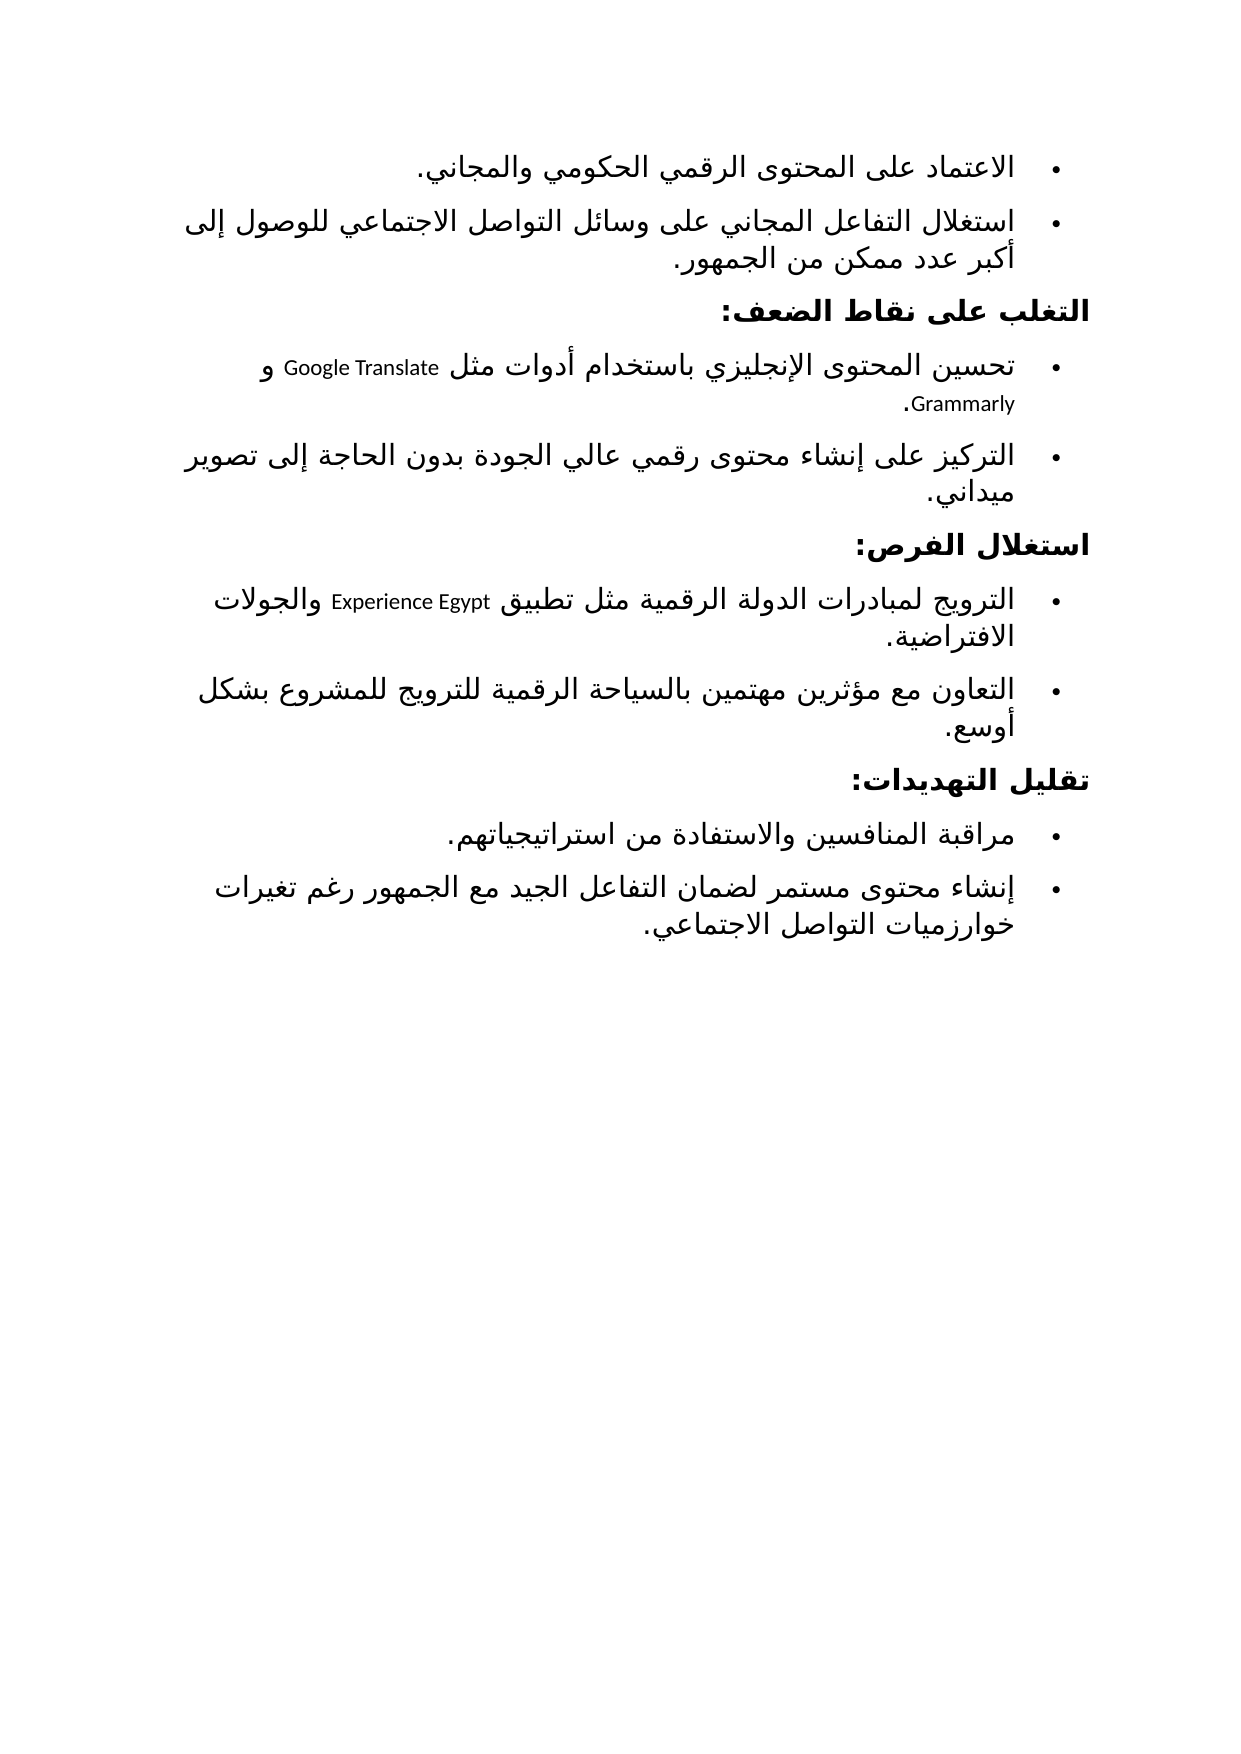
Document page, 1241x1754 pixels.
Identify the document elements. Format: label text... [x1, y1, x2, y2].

text تقليل التهديدات: [150, 763, 1090, 797]
list التركيز على إنشاء محتوى رقمي عالي الجودة بدون الحاجة إلى تصوير ميداني. [150, 437, 1053, 509]
list مراقبة المنافسين والاستفادة من استراتيجياتهم. [150, 817, 1053, 851]
list تحسين المحتوى الإنجليزي باستخدام أدوات مثل Google Translate وGrammarly. [150, 348, 1053, 418]
list إنشاء محتوى مستمر لضمان التفاعل الجيد مع الجمهور رغم تغيرات خوارزميات التواصل الاجتماعي. [150, 870, 1053, 942]
list التعاون مع مؤثرين مهتمين بالسياحة الرقمية للترويج للمشروع بشكل أوسع. [150, 672, 1053, 744]
text استغلال الفرص: [150, 528, 1090, 562]
list الاعتماد على المحتوى الرقمي الحكومي والمجاني. [150, 150, 1053, 184]
list استغلال التفاعل المجاني على وسائل التواصل الاجتماعي للوصول إلى أكبر عدد ممكن من الجمهور. [150, 204, 1053, 275]
text التغلب على نقاط الضعف: [150, 294, 1090, 328]
list الترويج لمبادرات الدولة الرقمية مثل تطبيق Experience Egypt والجولات الافتراضية. [150, 582, 1053, 653]
